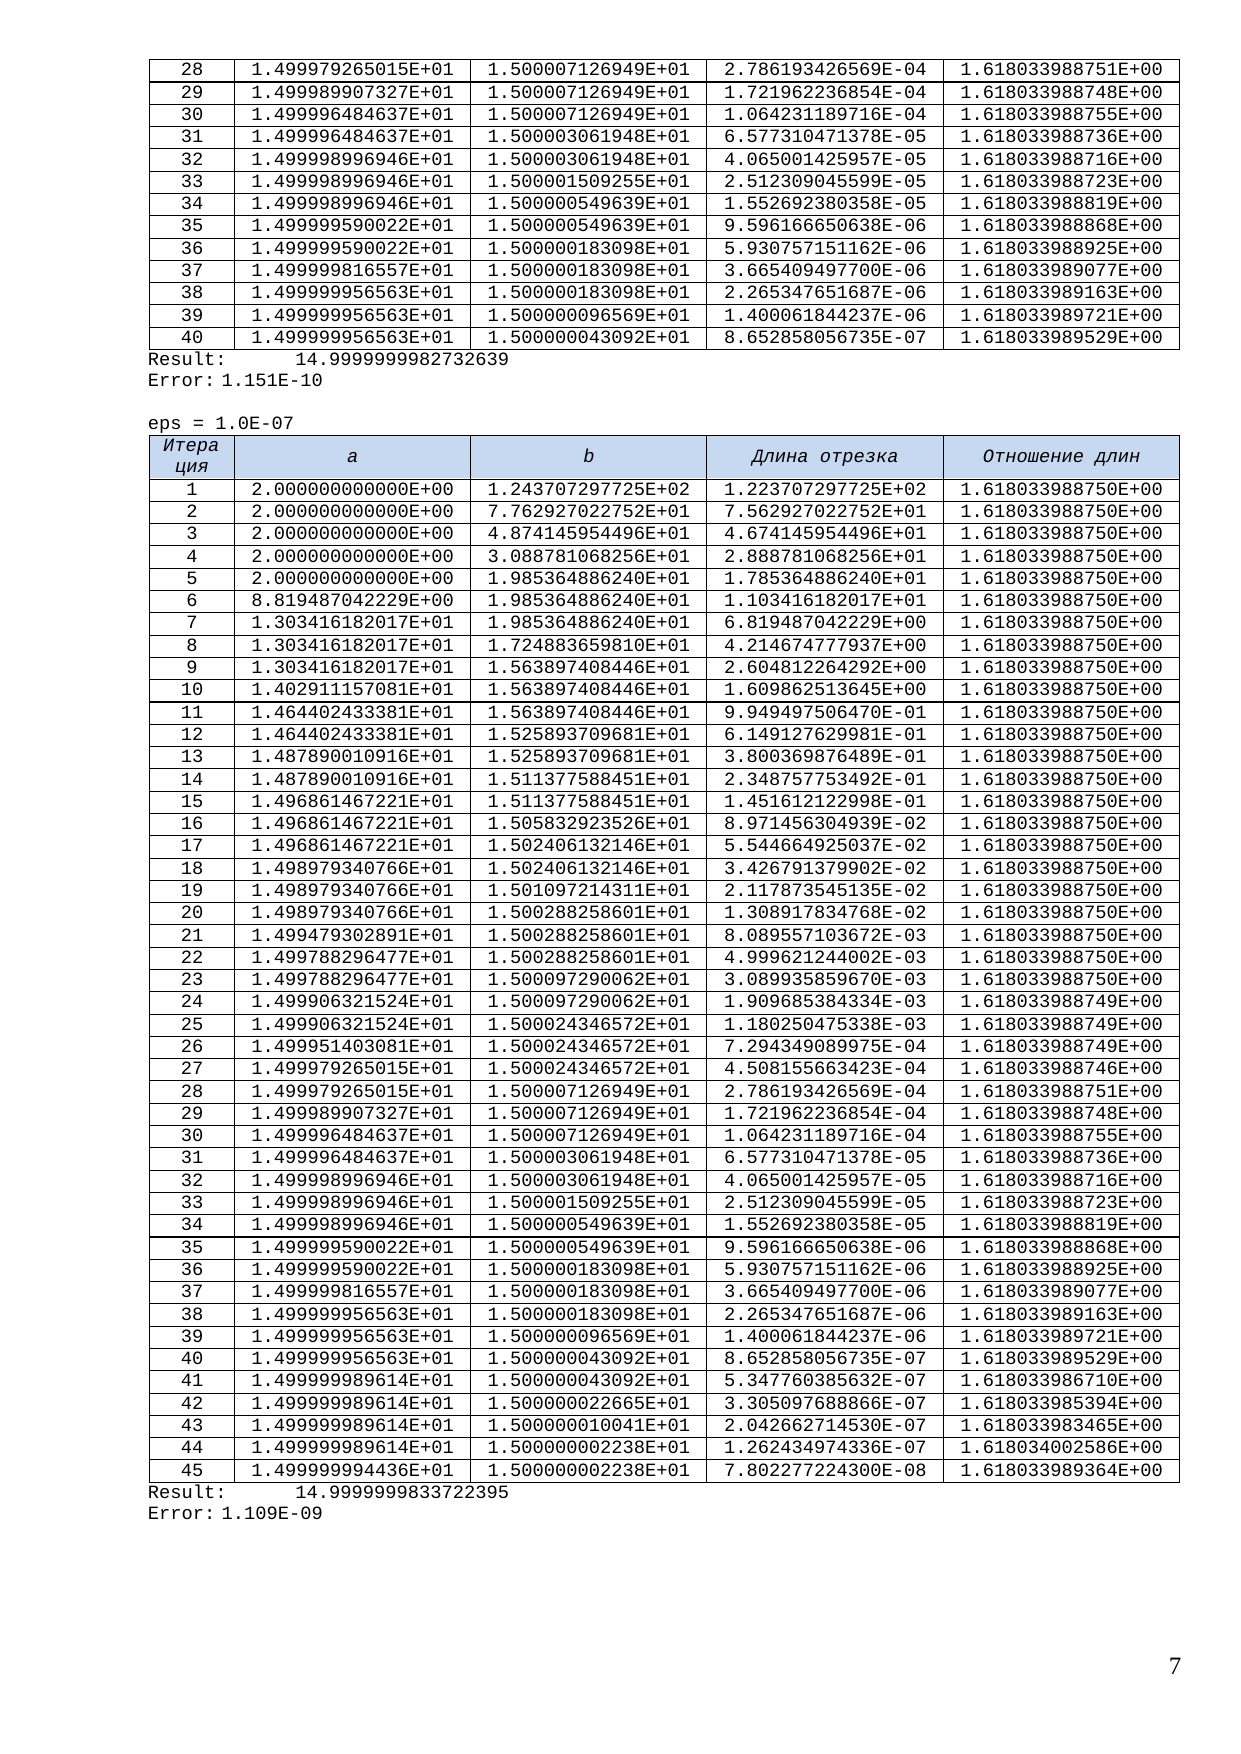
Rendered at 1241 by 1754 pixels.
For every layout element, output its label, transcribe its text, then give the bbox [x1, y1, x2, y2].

table_cell 1.618033988750E+00 [944, 903, 1179, 924]
table_cell 6.577310471378E-05 [707, 1148, 943, 1169]
table_cell 1.985364886240E+01 [471, 613, 706, 634]
table_cell 1.499998996946E+01 [235, 149, 470, 171]
table_cell 40 [150, 328, 234, 349]
table_cell 2.265347651687E-06 [707, 1304, 943, 1326]
table_cell 1.618033988750E+00 [944, 881, 1179, 902]
table_cell 42 [150, 1394, 234, 1415]
table_cell 1.499999989614E+01 [235, 1416, 470, 1437]
table_cell 1.785364886240E+01 [707, 569, 943, 590]
table_cell 1.499998996946E+01 [235, 1215, 470, 1236]
table_cell 1.303416182017E+01 [235, 613, 470, 634]
table_cell 1.499788296477E+01 [235, 948, 470, 969]
table_cell 39 [150, 305, 234, 327]
table_cell 26 [150, 1037, 234, 1058]
table_cell 1.500007126949E+01 [471, 1081, 706, 1103]
table_cell 1.505832923526E+01 [471, 814, 706, 835]
table_cell 1.500000183098E+01 [471, 1260, 706, 1281]
table_cell 1.499996484637E+01 [235, 1126, 470, 1147]
table_cell 8.971456304939E-02 [707, 814, 943, 835]
table_cell 19 [150, 881, 234, 902]
table_cell 1.500000010041E+01 [471, 1416, 706, 1437]
table_cell 3.089935859670E-03 [707, 970, 943, 991]
table_cell 7.762927022752E+01 [471, 502, 706, 523]
table_cell 24 [150, 992, 234, 1013]
table_cell 34 [150, 1215, 234, 1236]
table_cell 33 [150, 172, 234, 193]
table_cell 31 [150, 127, 234, 148]
table_cell 1.487890010916E+01 [235, 747, 470, 768]
table_cell 1.500097290062E+01 [471, 992, 706, 1013]
table_cell 1.618033989163E+00 [944, 1304, 1179, 1326]
table_cell 1.500000022665E+01 [471, 1394, 706, 1415]
table_cell 1.525893709681E+01 [471, 747, 706, 768]
table_cell 7.802277224300E-08 [707, 1460, 943, 1482]
table_cell 1.499999956563E+01 [235, 283, 470, 304]
table_cell 1.498979340766E+01 [235, 881, 470, 902]
table_cell 7.562927022752E+01 [707, 502, 943, 523]
table_cell 1.985364886240E+01 [471, 569, 706, 590]
table_cell 1.618033988750E+00 [944, 725, 1179, 746]
table_cell 1.499999816557E+01 [235, 261, 470, 282]
table_cell 1.500003061948E+01 [471, 149, 706, 171]
text Error: 1.109E-09 [148, 1504, 1181, 1525]
table_cell 44 [150, 1438, 234, 1459]
table_cell 11 [150, 703, 234, 724]
table_cell 1.618033988749E+00 [944, 1015, 1179, 1036]
table_cell 1.499998996946E+01 [235, 194, 470, 215]
table_cell 3.800369876489E-01 [707, 747, 943, 768]
table_cell 1.500000549639E+01 [471, 194, 706, 215]
table_cell 8.652858056735E-07 [707, 1349, 943, 1370]
table_cell 1.499999956563E+01 [235, 1327, 470, 1348]
table_cell 30 [150, 1126, 234, 1147]
table_header a [235, 436, 470, 478]
table_cell 2 [150, 502, 234, 523]
table_cell 8.819487042229E+00 [235, 591, 470, 612]
table_cell 1.525893709681E+01 [471, 725, 706, 746]
table_cell 1.496861467221E+01 [235, 836, 470, 857]
table_cell 1.618033988750E+00 [944, 524, 1179, 545]
table_cell 1.618033988746E+00 [944, 1059, 1179, 1080]
table_cell 1.500000043092E+01 [471, 1349, 706, 1370]
table_cell 34 [150, 194, 234, 215]
table_cell 1.499479302891E+01 [235, 925, 470, 947]
table_cell 1.500097290062E+01 [471, 970, 706, 991]
table_cell 22 [150, 948, 234, 969]
table_cell 4.999621244002E-03 [707, 948, 943, 969]
table_cell 4.214674777937E+00 [707, 636, 943, 657]
table_cell 14 [150, 769, 234, 791]
table_cell 1.618033988750E+00 [944, 859, 1179, 880]
text Error: 1.151E-10 [148, 371, 1181, 392]
table_cell 1.618033988750E+00 [944, 546, 1179, 568]
table_cell 1.618033988755E+00 [944, 105, 1179, 126]
table_cell 2.000000000000E+00 [235, 524, 470, 545]
table_cell 1.500007126949E+01 [471, 83, 706, 104]
table_cell 1.500000549639E+01 [471, 1238, 706, 1259]
table_cell 4 [150, 546, 234, 568]
table_cell 1.500288258601E+01 [471, 948, 706, 969]
table_cell 17 [150, 836, 234, 857]
table_cell 1.500000549639E+01 [471, 216, 706, 237]
table_cell 1.563897408446E+01 [471, 680, 706, 701]
table_cell 1.618033988736E+00 [944, 1148, 1179, 1169]
table_cell 2.117873545135E-02 [707, 881, 943, 902]
table_cell 13 [150, 747, 234, 768]
table_cell 1.499999816557E+01 [235, 1282, 470, 1303]
table_cell 1.499906321524E+01 [235, 992, 470, 1013]
table_cell 32 [150, 149, 234, 171]
table_cell 10 [150, 680, 234, 701]
table_cell 33 [150, 1193, 234, 1214]
table_cell 1.064231189716E-04 [707, 1126, 943, 1147]
table_cell 2.000000000000E+00 [235, 569, 470, 590]
table_cell 8 [150, 636, 234, 657]
table_cell 6.577310471378E-05 [707, 127, 943, 148]
table_cell 1.618033986710E+00 [944, 1371, 1179, 1392]
table_cell 9.949497506470E-01 [707, 703, 943, 724]
table_cell 1.618033988748E+00 [944, 1104, 1179, 1125]
table_cell 1.618033989077E+00 [944, 261, 1179, 282]
table_cell 1.618033989721E+00 [944, 305, 1179, 327]
table_cell 37 [150, 1282, 234, 1303]
table_cell 2.604812264292E+00 [707, 658, 943, 679]
table_cell 25 [150, 1015, 234, 1036]
table_cell 1.618033989077E+00 [944, 1282, 1179, 1303]
table_cell 1.500000183098E+01 [471, 239, 706, 260]
table_cell 4.874145954496E+01 [471, 524, 706, 545]
table_cell 2.000000000000E+00 [235, 502, 470, 523]
table_cell 1.499906321524E+01 [235, 1015, 470, 1036]
table_cell 2.348757753492E-01 [707, 769, 943, 791]
table_cell 3.665409497700E-06 [707, 261, 943, 282]
table_cell 6 [150, 591, 234, 612]
table_cell 1.500288258601E+01 [471, 925, 706, 947]
text Result: 14.9999999982732639 [148, 350, 1181, 371]
table_cell 1.502406132146E+01 [471, 836, 706, 857]
table_cell 1.500003061948E+01 [471, 1148, 706, 1169]
table_cell 1.618033988723E+00 [944, 1193, 1179, 1214]
table_cell 5.930757151162E-06 [707, 1260, 943, 1281]
table_cell 1.618034002586E+00 [944, 1438, 1179, 1459]
table_cell 1.103416182017E+01 [707, 591, 943, 612]
table_cell 1.500000096569E+01 [471, 305, 706, 327]
table_cell 2.786193426569E-04 [707, 1081, 943, 1103]
table_header b [471, 436, 706, 478]
table_cell 1.464402433381E+01 [235, 703, 470, 724]
table_cell 1.500007126949E+01 [471, 1126, 706, 1147]
table_cell 1.618033988750E+00 [944, 836, 1179, 857]
table_cell 2.786193426569E-04 [707, 60, 943, 81]
table_cell 1.618033988716E+00 [944, 1171, 1179, 1192]
table_cell 3.665409497700E-06 [707, 1282, 943, 1303]
table_cell 1.499996484637E+01 [235, 1148, 470, 1169]
table_cell 6.149127629981E-01 [707, 725, 943, 746]
table_cell 1.499999994436E+01 [235, 1460, 470, 1482]
table_cell 3.426791379902E-02 [707, 859, 943, 880]
table_cell 1.243707297725E+02 [471, 480, 706, 501]
table_cell 1.721962236854E-04 [707, 83, 943, 104]
table_cell 1.618033988751E+00 [944, 1081, 1179, 1103]
table_cell 1.499951403081E+01 [235, 1037, 470, 1058]
table_cell 4.674145954496E+01 [707, 524, 943, 545]
table_cell 5 [150, 569, 234, 590]
table_cell 1.500000549639E+01 [471, 1215, 706, 1236]
table_cell 1.618033989364E+00 [944, 1460, 1179, 1482]
table_cell 1.618033988750E+00 [944, 948, 1179, 969]
table_cell 1.500024346572E+01 [471, 1059, 706, 1080]
table_cell 1.618033989529E+00 [944, 1349, 1179, 1370]
table_cell 1.618033988751E+00 [944, 60, 1179, 81]
table_cell 1.618033989529E+00 [944, 328, 1179, 349]
table_cell 1.500288258601E+01 [471, 903, 706, 924]
table_cell 1.500000183098E+01 [471, 261, 706, 282]
table_header Отношение длин [944, 436, 1179, 478]
table_cell 2.512309045599E-05 [707, 1193, 943, 1214]
table_header Итерация [150, 436, 234, 478]
table_cell 28 [150, 60, 234, 81]
table_cell 1.500001509255E+01 [471, 1193, 706, 1214]
table_cell 1.487890010916E+01 [235, 769, 470, 791]
table_cell 1.262434974336E-07 [707, 1438, 943, 1459]
table_cell 1.500000043092E+01 [471, 328, 706, 349]
table_cell 4.065001425957E-05 [707, 149, 943, 171]
table_cell 36 [150, 1260, 234, 1281]
table_cell 1.499999590022E+01 [235, 239, 470, 260]
table_cell 1.500000183098E+01 [471, 1282, 706, 1303]
table_cell 1.618033988750E+00 [944, 502, 1179, 523]
table_cell 6.819487042229E+00 [707, 613, 943, 634]
table_cell 1.499999956563E+01 [235, 1349, 470, 1370]
table_cell 29 [150, 83, 234, 104]
table_cell 1.618033988749E+00 [944, 992, 1179, 1013]
table_cell 1.618033988819E+00 [944, 194, 1179, 215]
table_cell 43 [150, 1416, 234, 1437]
table_cell 1.618033988750E+00 [944, 480, 1179, 501]
table_cell 1.308917834768E-02 [707, 903, 943, 924]
table_cell 21 [150, 925, 234, 947]
table_cell 3.305097688866E-07 [707, 1394, 943, 1415]
table_cell 9 [150, 658, 234, 679]
table_cell 12 [150, 725, 234, 746]
table_cell 1.618033988748E+00 [944, 83, 1179, 104]
table_cell 1.618033985394E+00 [944, 1394, 1179, 1415]
table_cell 1.500000002238E+01 [471, 1438, 706, 1459]
table_cell 1.499979265015E+01 [235, 1081, 470, 1103]
table_cell 31 [150, 1148, 234, 1169]
table_cell 1.618033988750E+00 [944, 747, 1179, 768]
table_cell 1.064231189716E-04 [707, 105, 943, 126]
table_cell 1.500007126949E+01 [471, 1104, 706, 1125]
table_cell 1.500024346572E+01 [471, 1015, 706, 1036]
table_cell 3 [150, 524, 234, 545]
table_cell 9.596166650638E-06 [707, 1238, 943, 1259]
table_cell 1.499989907327E+01 [235, 1104, 470, 1125]
table_cell 1.909685384334E-03 [707, 992, 943, 1013]
table_cell 1.618033988868E+00 [944, 1238, 1179, 1259]
table_cell 1.500000002238E+01 [471, 1460, 706, 1482]
table_cell 1.499998996946E+01 [235, 1193, 470, 1214]
table_cell 1.618033988750E+00 [944, 569, 1179, 590]
table_cell 1.500024346572E+01 [471, 1037, 706, 1058]
table_cell 1.618033988750E+00 [944, 658, 1179, 679]
text eps = 1.0E-07 [148, 414, 1181, 435]
table_cell 1.502406132146E+01 [471, 859, 706, 880]
table_cell 1.498979340766E+01 [235, 903, 470, 924]
table_cell 1.499999956563E+01 [235, 1304, 470, 1326]
table_cell 32 [150, 1171, 234, 1192]
table_cell 1.618033988750E+00 [944, 925, 1179, 947]
table_cell 1.498979340766E+01 [235, 859, 470, 880]
table_cell 28 [150, 1081, 234, 1103]
table_cell 1.499998996946E+01 [235, 1171, 470, 1192]
table_cell 1.303416182017E+01 [235, 636, 470, 657]
table_cell 1.511377588451E+01 [471, 792, 706, 813]
table_cell 2.888781068256E+01 [707, 546, 943, 568]
table_cell 8.089557103672E-03 [707, 925, 943, 947]
table_cell 1.618033988750E+00 [944, 970, 1179, 991]
table_cell 1.400061844237E-06 [707, 1327, 943, 1348]
table_cell 1.618033988723E+00 [944, 172, 1179, 193]
table_cell 1.303416182017E+01 [235, 658, 470, 679]
table_cell 1.618033988750E+00 [944, 636, 1179, 657]
table_cell 1.618033988750E+00 [944, 814, 1179, 835]
table_cell 1.499996484637E+01 [235, 127, 470, 148]
table_cell 1.618033989163E+00 [944, 283, 1179, 304]
table_cell 1.618033988750E+00 [944, 613, 1179, 634]
table_cell 8.652858056735E-07 [707, 328, 943, 349]
table_cell 1.451612122998E-01 [707, 792, 943, 813]
table_cell 1.618033988750E+00 [944, 591, 1179, 612]
table_cell 1.499979265015E+01 [235, 1059, 470, 1080]
table_cell 1.496861467221E+01 [235, 814, 470, 835]
table_cell 1.511377588451E+01 [471, 769, 706, 791]
table_cell 1.552692380358E-05 [707, 1215, 943, 1236]
table_cell 3.088781068256E+01 [471, 546, 706, 568]
table_cell 1.496861467221E+01 [235, 792, 470, 813]
table_cell 1.501097214311E+01 [471, 881, 706, 902]
table_cell 9.596166650638E-06 [707, 216, 943, 237]
table_cell 1.500000183098E+01 [471, 1304, 706, 1326]
table_cell 1.618033983465E+00 [944, 1416, 1179, 1437]
table_cell 1.985364886240E+01 [471, 591, 706, 612]
table_cell 1.618033988868E+00 [944, 216, 1179, 237]
table_cell 1.618033988925E+00 [944, 239, 1179, 260]
table_cell 1.618033988749E+00 [944, 1037, 1179, 1058]
table_cell 18 [150, 859, 234, 880]
text Result: 14.9999999833722395 [148, 1483, 1181, 1504]
table_cell 30 [150, 105, 234, 126]
table_cell 1.618033988750E+00 [944, 703, 1179, 724]
table_cell 2.000000000000E+00 [235, 546, 470, 568]
table_cell 1.618033988755E+00 [944, 1126, 1179, 1147]
table_cell 36 [150, 239, 234, 260]
table_cell 1.499989907327E+01 [235, 83, 470, 104]
table_cell 7 [150, 613, 234, 634]
table_cell 35 [150, 1238, 234, 1259]
table_cell 1.500007126949E+01 [471, 105, 706, 126]
table_cell 16 [150, 814, 234, 835]
table_cell 15 [150, 792, 234, 813]
table_cell 5.347760385632E-07 [707, 1371, 943, 1392]
table_cell 1.500003061948E+01 [471, 127, 706, 148]
table_cell 1.609862513645E+00 [707, 680, 943, 701]
table_cell 1.500007126949E+01 [471, 60, 706, 81]
table_cell 1.618033989721E+00 [944, 1327, 1179, 1348]
table_cell 29 [150, 1104, 234, 1125]
table_cell 5.930757151162E-06 [707, 239, 943, 260]
table_cell 1.500003061948E+01 [471, 1171, 706, 1192]
table_cell 1.563897408446E+01 [471, 703, 706, 724]
table_cell 1.618033988750E+00 [944, 792, 1179, 813]
table_cell 2.042662714530E-07 [707, 1416, 943, 1437]
table_cell 45 [150, 1460, 234, 1482]
table_cell 35 [150, 216, 234, 237]
table_cell 1.499999989614E+01 [235, 1394, 470, 1415]
table_cell 38 [150, 283, 234, 304]
table_cell 1.563897408446E+01 [471, 658, 706, 679]
table_cell 1.180250475338E-03 [707, 1015, 943, 1036]
table_cell 1.500001509255E+01 [471, 172, 706, 193]
table_cell 1.618033988736E+00 [944, 127, 1179, 148]
table_cell 1.618033988925E+00 [944, 1260, 1179, 1281]
table_cell 1.400061844237E-06 [707, 305, 943, 327]
table_cell 1.499999590022E+01 [235, 1238, 470, 1259]
table_cell 7.294349089975E-04 [707, 1037, 943, 1058]
table_cell 1.499999956563E+01 [235, 305, 470, 327]
table_cell 1.499999956563E+01 [235, 328, 470, 349]
table_cell 20 [150, 903, 234, 924]
table_cell 1.500000096569E+01 [471, 1327, 706, 1348]
table_cell 1.618033988819E+00 [944, 1215, 1179, 1236]
table_cell 1.618033988750E+00 [944, 680, 1179, 701]
table_cell 1.500000183098E+01 [471, 283, 706, 304]
table_cell 38 [150, 1304, 234, 1326]
table_cell 27 [150, 1059, 234, 1080]
table_cell 1.552692380358E-05 [707, 194, 943, 215]
table_cell 1.618033988716E+00 [944, 149, 1179, 171]
table_cell 1.721962236854E-04 [707, 1104, 943, 1125]
table_cell 41 [150, 1371, 234, 1392]
table_cell 4.065001425957E-05 [707, 1171, 943, 1192]
table_cell 1.618033988750E+00 [944, 769, 1179, 791]
table_cell 1.223707297725E+02 [707, 480, 943, 501]
table_cell 1.499999590022E+01 [235, 1260, 470, 1281]
table_cell 1.500000043092E+01 [471, 1371, 706, 1392]
table_cell 1.499979265015E+01 [235, 60, 470, 81]
table_cell 1.499998996946E+01 [235, 172, 470, 193]
table_cell 1.499996484637E+01 [235, 105, 470, 126]
table_cell 1.402911157081E+01 [235, 680, 470, 701]
table_cell 1 [150, 480, 234, 501]
table_cell 37 [150, 261, 234, 282]
table_cell 39 [150, 1327, 234, 1348]
table_cell 1.499788296477E+01 [235, 970, 470, 991]
table_cell 4.508155663423E-04 [707, 1059, 943, 1080]
table_cell 1.499999590022E+01 [235, 216, 470, 237]
table_cell 23 [150, 970, 234, 991]
table_header Длина отрезка [707, 436, 943, 478]
table_cell 40 [150, 1349, 234, 1370]
table_cell 2.265347651687E-06 [707, 283, 943, 304]
table_cell 1.464402433381E+01 [235, 725, 470, 746]
table_cell 2.512309045599E-05 [707, 172, 943, 193]
table_cell 1.499999989614E+01 [235, 1438, 470, 1459]
table_cell 1.499999989614E+01 [235, 1371, 470, 1392]
table_cell 5.544664925037E-02 [707, 836, 943, 857]
table_cell 1.724883659810E+01 [471, 636, 706, 657]
table_cell 2.000000000000E+00 [235, 480, 470, 501]
